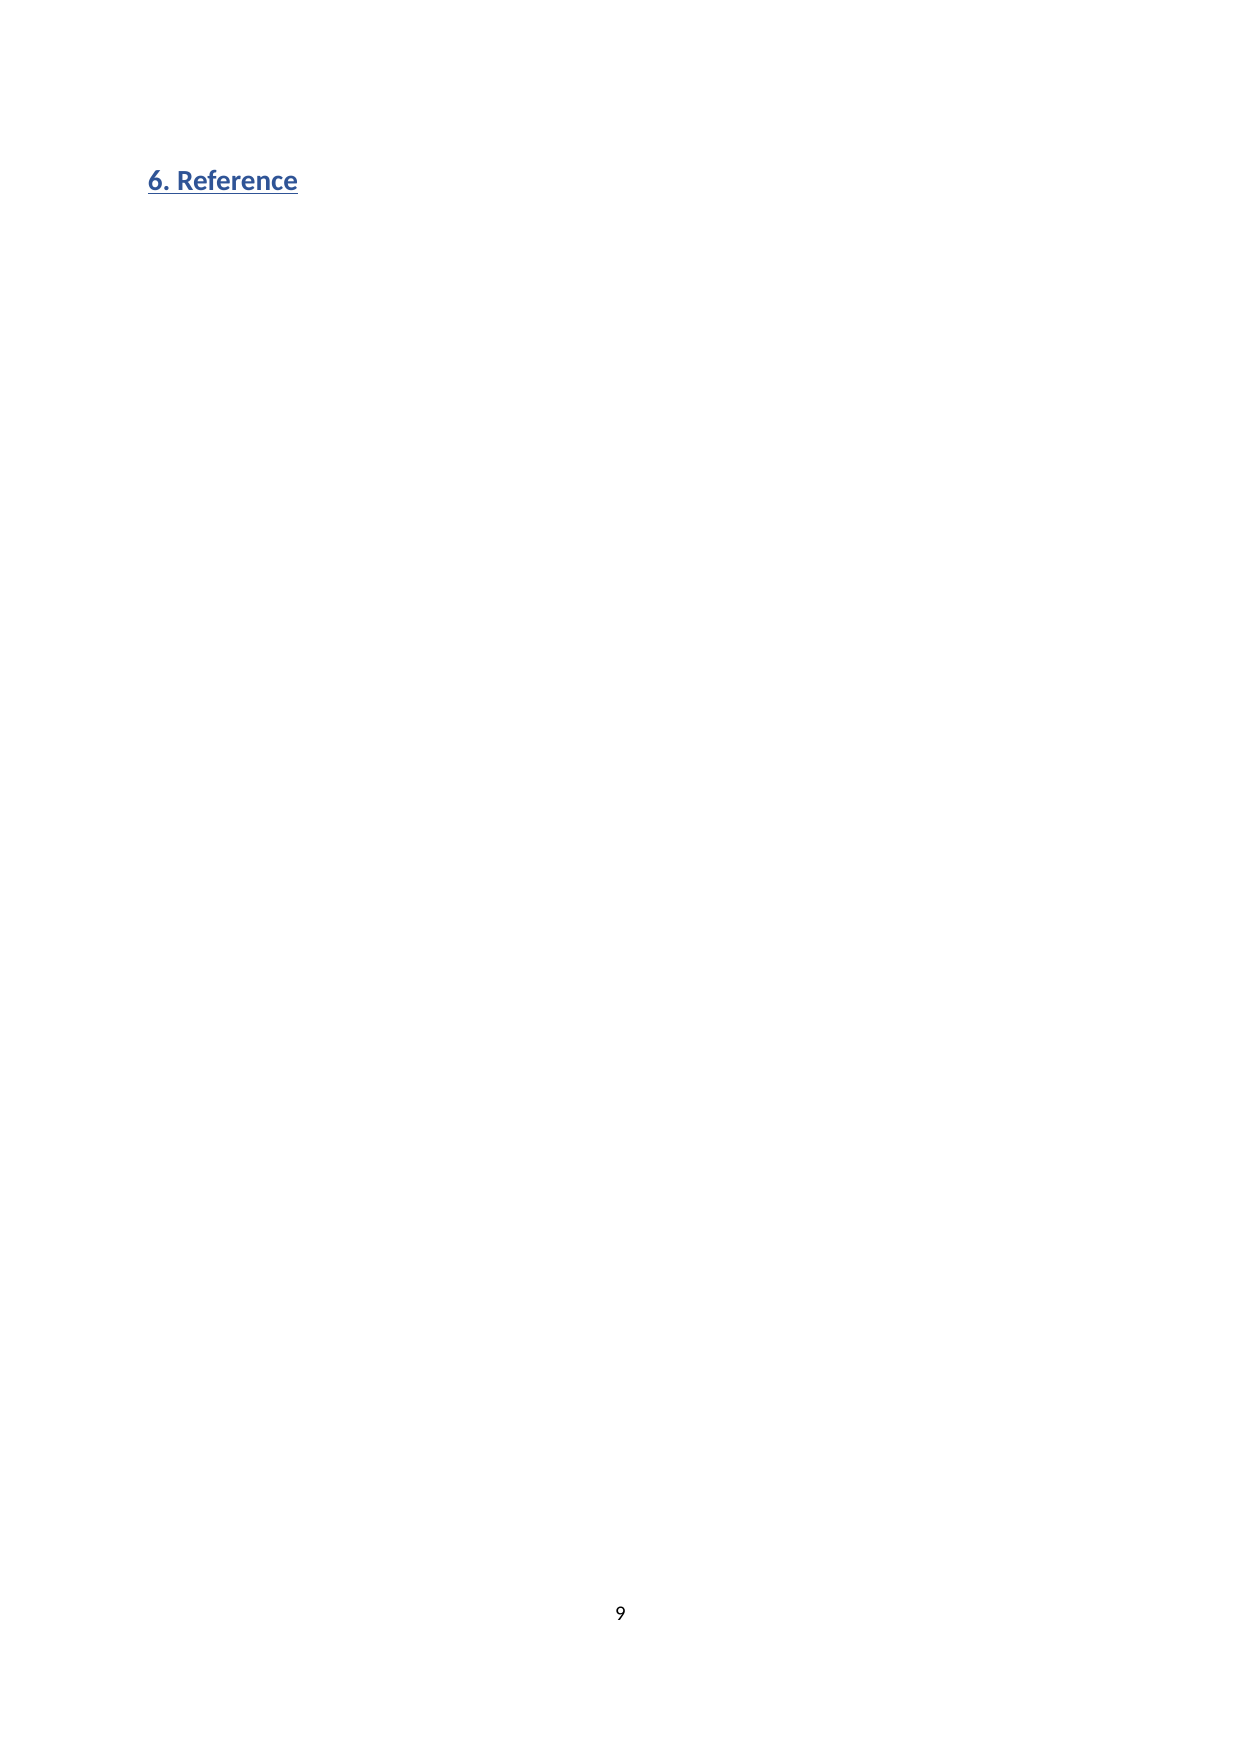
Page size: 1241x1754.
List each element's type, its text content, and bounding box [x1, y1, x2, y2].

text 6. Reference [148, 161, 1092, 199]
